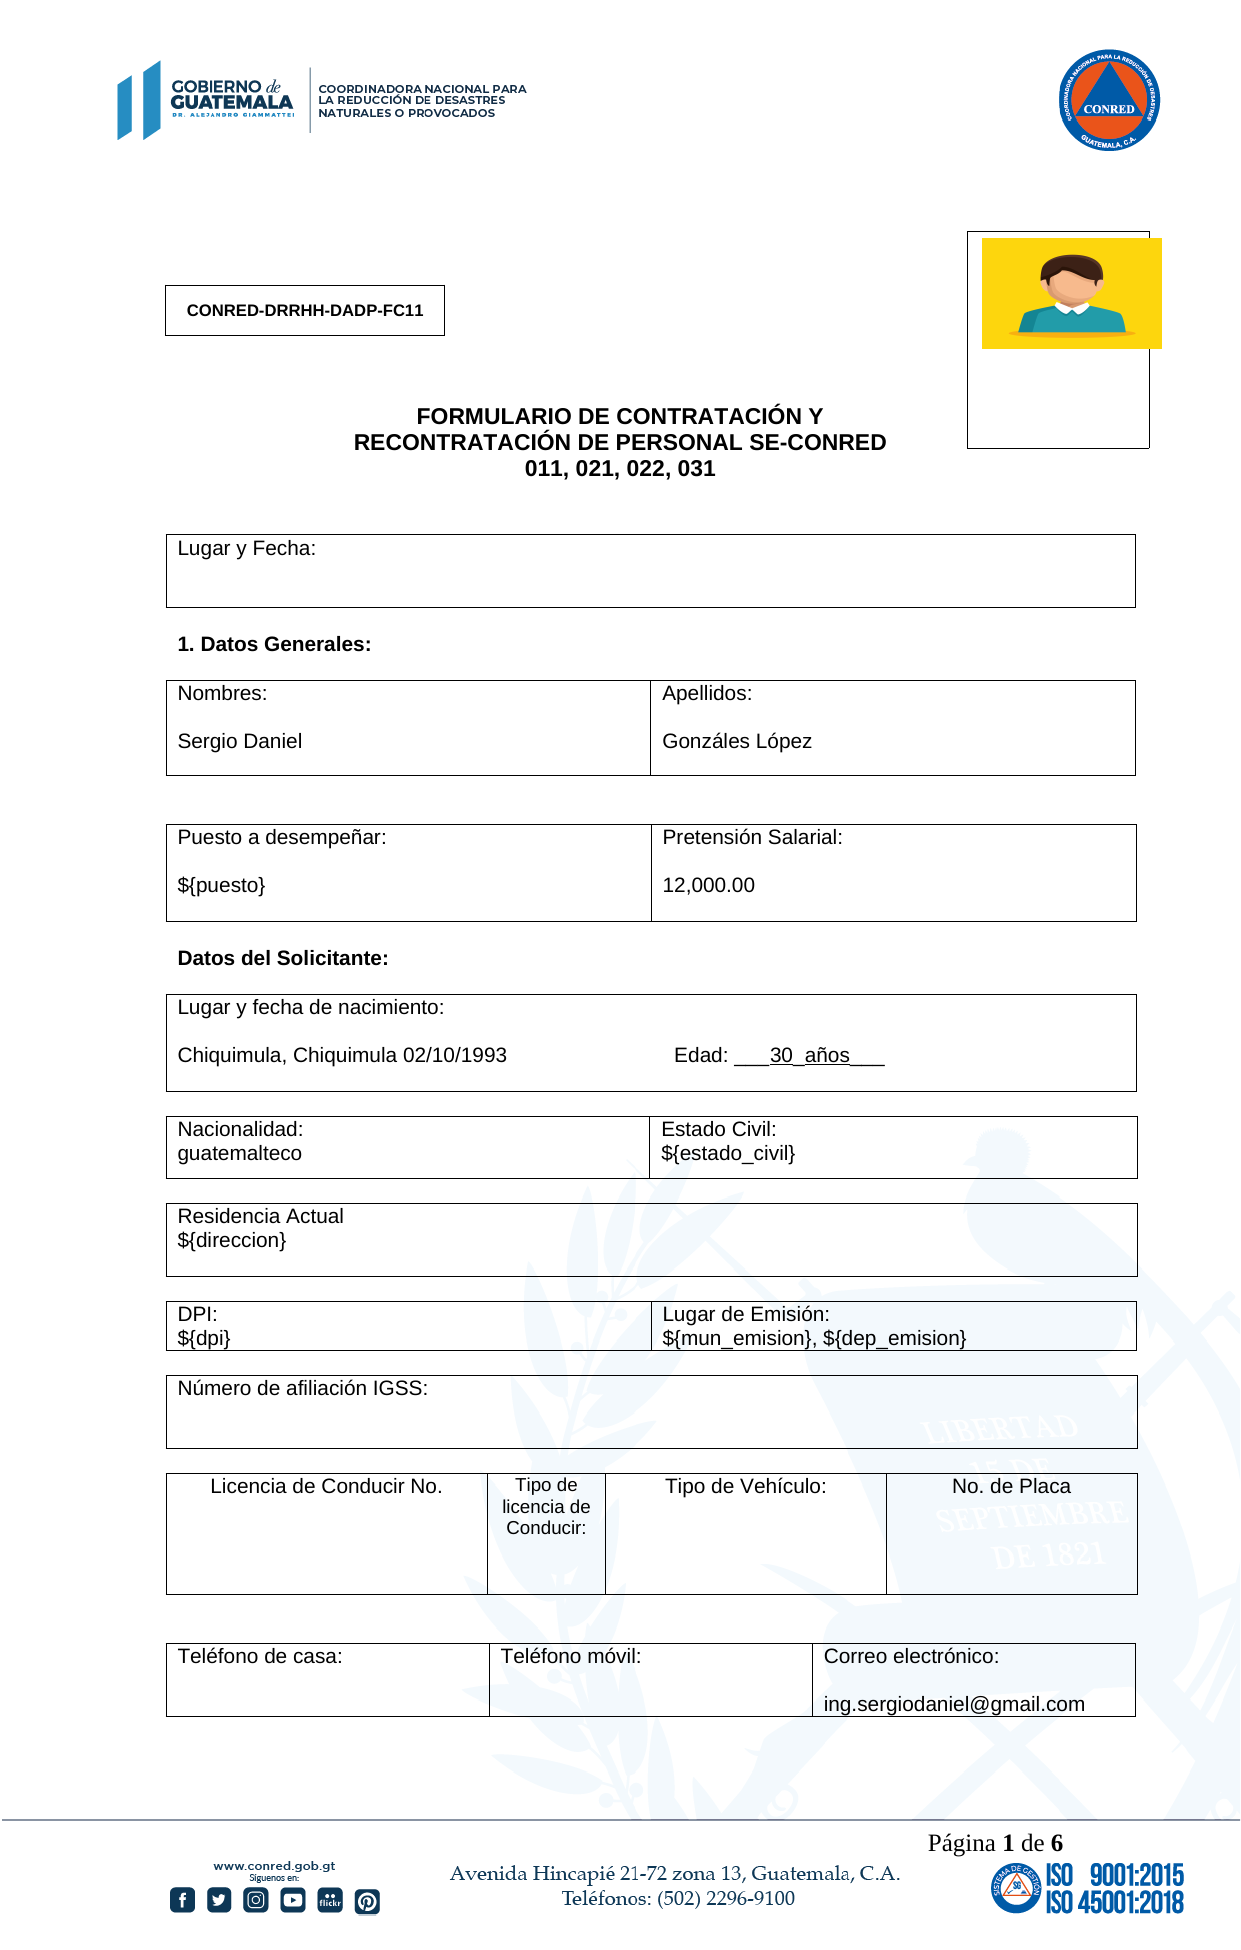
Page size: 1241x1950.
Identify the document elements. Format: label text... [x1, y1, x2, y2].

table_header Nombres: Sergio Daniel [167, 681, 650, 775]
table_header Licencia de Conducir No. [167, 1474, 487, 1594]
text RECONTRATACIÓN DE PERSONAL SE-CONRED [177, 429, 1063, 455]
table_header Tipo de licencia de Conducir: [488, 1474, 605, 1594]
table_header Residencia Actual ${direccion} [167, 1204, 1137, 1276]
table_header Estado Civil: ${estado_civil} [650, 1117, 1137, 1178]
table_header Nacionalidad: guatemalteco [167, 1117, 649, 1178]
table_header Lugar y fecha de nacimiento: Chiquimula, Chiquimula 02/10/1993 Edad: ___30_años___ [167, 995, 1136, 1091]
table_header Pretensión Salarial: 12,000.00 [652, 825, 1136, 921]
table_header Lugar de Emisión: ${mun_emision}, ${dep_emision} [652, 1302, 1136, 1350]
table_header Número de afiliación IGSS: [167, 1376, 1137, 1448]
table_header DPI: ${dpi} [167, 1302, 651, 1350]
table_header Lugar y Fecha: [167, 535, 1135, 607]
table_header Puesto a desempeñar: ${puesto} [167, 825, 651, 921]
text 1. Datos Generales: [177, 632, 1063, 656]
table_header Teléfono de casa: [167, 1644, 489, 1716]
text 011, 021, 022, 031 [177, 455, 1063, 482]
text Datos del Solicitante: [177, 946, 1063, 970]
table_header Apellidos: Gonzáles López [651, 681, 1135, 775]
table_header Teléfono móvil: [490, 1644, 812, 1716]
picture [1, 49, 1241, 1916]
table_header No. de Placa [887, 1474, 1137, 1594]
table_header Tipo de Vehículo: [606, 1474, 886, 1594]
text FORMULARIO DE CONTRATACIÓN Y [177, 403, 967, 429]
table_header Correo electrónico: ing.sergiodaniel@gmail.com [813, 1644, 1135, 1716]
table_header CONRED-DRRHH-DADP-FC11 [166, 286, 444, 335]
